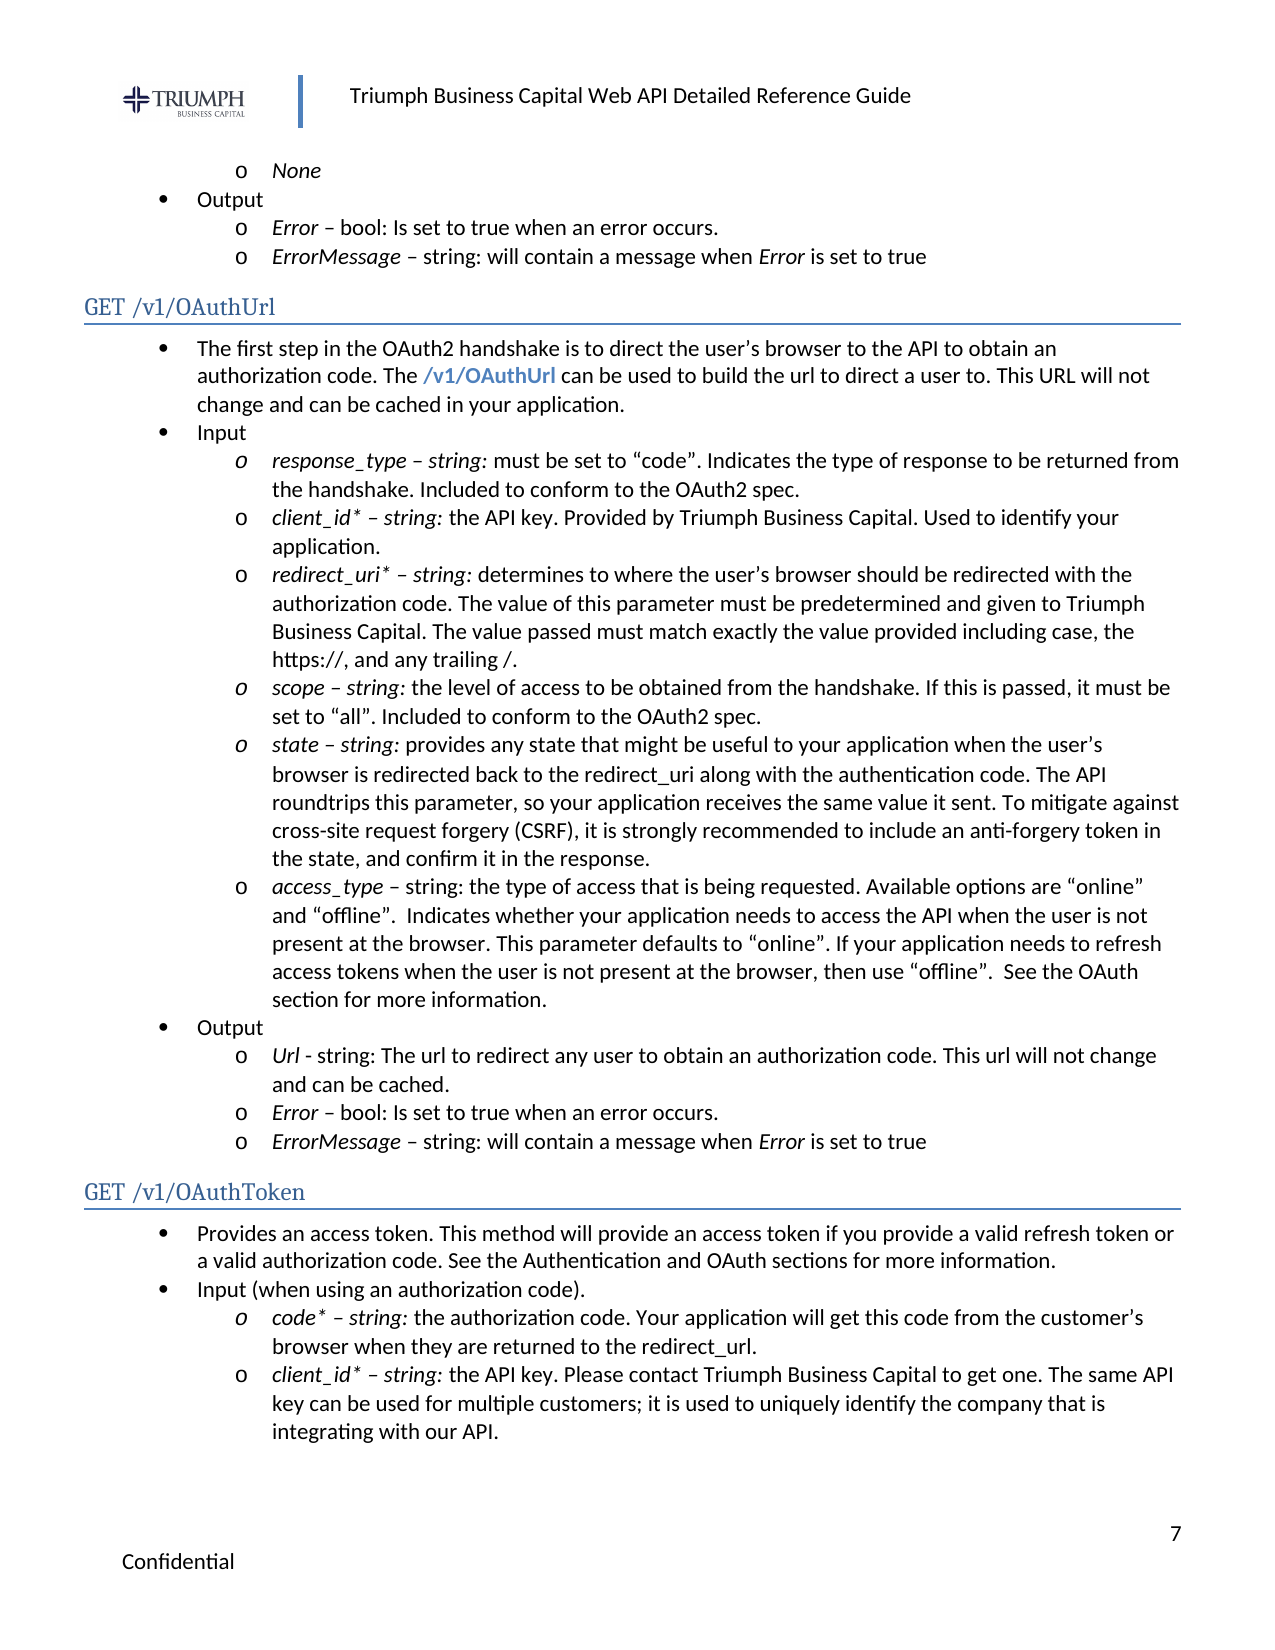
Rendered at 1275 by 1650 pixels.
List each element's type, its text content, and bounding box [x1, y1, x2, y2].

list client_id* – string: the API key. Provided by Triumph Business Capital. Used to identify your application. [234, 503, 1181, 560]
list Error – bool: Is set to true when an error occurs. [234, 1098, 1181, 1127]
text GET /v1/OAuthToken [84, 1177, 1181, 1208]
list scope – string: the level of access to be obtained from the handshake. If this is passed, it must be set to “all”. Included to conform to the OAuth2 spec. [234, 673, 1181, 731]
list Url - string: The url to redirect any user to obtain an authorization code. This url will not change and can be cached. [234, 1041, 1181, 1098]
list Output [159, 185, 1181, 213]
list access_type – string: the type of access that is being requested. Available options are “online” and “offline”. Indicates whether your application needs to access the API when the user is not present at the browser. This parameter defaults to “online”. If your application needs to refresh access tokens when the user is not present at the browser, then use “offline”. See the OAuth section for more information. [234, 872, 1181, 1013]
list redirect_uri* – string: determines to where the user’s browser should be redirected with the authorization code. The value of this parameter must be predetermined and given to Triumph Business Capital. The value passed must match exactly the value provided including case, the https://, and any trailing /. [234, 560, 1181, 673]
picture [117, 81, 250, 122]
list code* – string: the authorization code. Your application will get this code from the customer’s browser when they are returned to the redirect_url. [234, 1303, 1181, 1360]
list ErrorMessage – string: will contain a message when Error is set to true [234, 1127, 1181, 1157]
list Output [159, 1013, 1181, 1041]
list None [234, 156, 1181, 185]
list Error – bool: Is set to true when an error occurs. [234, 213, 1181, 242]
list Provides an access token. This method will provide an access token if you provide a valid refresh token or a valid authorization code. See the Authentication and OAuth sections for more information. [159, 1219, 1181, 1275]
list response_type – string: must be set to “code”. Indicates the type of response to be returned from the handshake. Included to conform to the OAuth2 spec. [234, 446, 1181, 503]
list The first step in the OAuth2 handshake is to direct the user’s browser to the API to obtain an authorization code. The /v1/OAuthUrl can be used to build the url to direct a user to. This URL will not change and can be cached in your application. [159, 334, 1181, 418]
list state – string: provides any state that might be useful to your application when the user’s browser is redirected back to the redirect_uri along with the authentication code. The API roundtrips this parameter, so your application receives the same value it sent. To mitigate against cross-site request forgery (CSRF), it is strongly recommended to include an anti-forgery token in the state, and confirm it in the response. [234, 731, 1181, 872]
list Input [159, 418, 1181, 446]
list Input (when using an authorization code). [159, 1275, 1181, 1303]
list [234, 242, 1181, 272]
text GET /v1/OAuthUrl [84, 292, 1181, 323]
